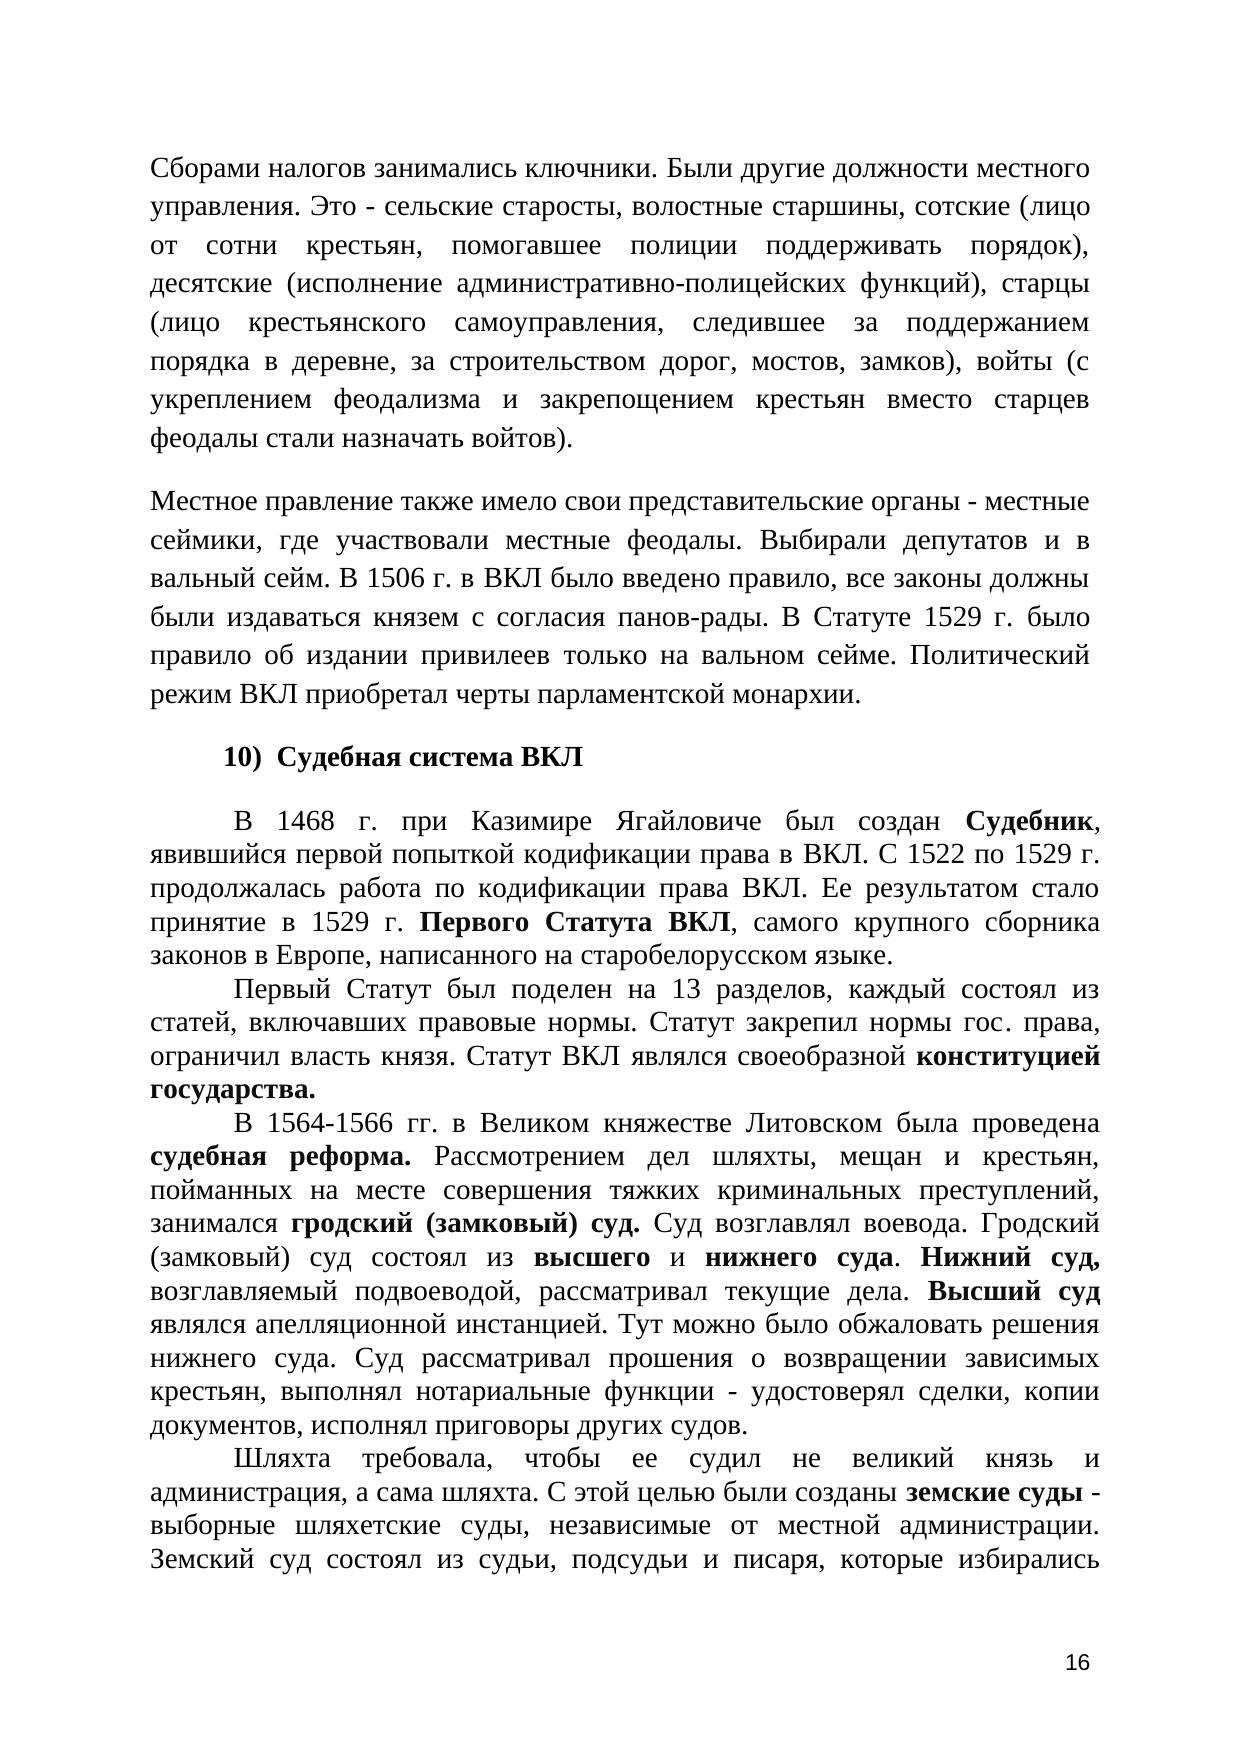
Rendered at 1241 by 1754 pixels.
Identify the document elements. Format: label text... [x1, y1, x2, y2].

text В 1564-1566 гг. в Великом княжестве Литовском была проведена судебная реформа. Рассмотрением дел шляхты, мещан и крестьян, пойманных на месте совершения тяжких криминальных преступлений, занимался гродский (замковый) суд. Суд возглавлял воевода. Гродский (замковый) суд состоял из высшего и нижнего суда. Нижний суд, возглавляемый подвоеводой, рассматривал текущие дела. Высший суд являлся апелляционной инстанцией. Тут можно было обжаловать решения нижнего суда. Суд рассматривал прошения о возвращении зависимых крестьян, выполнял нотариальные функции - удостоверял сделки, копии документов, исполнял приговоры других судов. [150, 1105, 1101, 1440]
subtitle 10) Судебная система ВКЛ [150, 739, 1090, 773]
text Первый Статут был поделен на 13 разделов, каждый состоял из статей, включавших правовые нормы. Статут закрепил нормы гос. права, ограничил власть князя. Статут ВКЛ являлся своеобразной конституцией государства. [150, 971, 1101, 1105]
text Местное правление также имело свои представительские органы - местные сеймики, где участвовали местные феодалы. Выбирали депутатов и в вальный сейм. В 1506 г. в ВКЛ было введено правило, все законы должны были издаваться князем с согласия панов-рады. В Статуте 1529 г. было правило об издании привилеев только на вальном сейме. Политический режим ВКЛ приобретал черты парламентской монархии. [150, 483, 1090, 709]
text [150, 1440, 1101, 1574]
text В 1468 г. при Казимире Ягайловиче был создан Судебник, явившийся первой попыткой кодификации права в ВКЛ. С 1522 по 1529 г. продолжалась работа по кодификации права ВКЛ. Ее результатом стало принятие в 1529 г. Первого Статута ВКЛ, самого крупного сборника законов в Европе, написанного на старобелорусском языке. [150, 803, 1101, 971]
text Сборами налогов занимались ключники. Были другие должности местного управления. Это - сельские старосты, волостные старшины, сотские (лицо от сотни крестьян, помогавшее полиции поддерживать порядок), десятские (исполнение административно-полицейских функций), старцы (лицо крестьянского самоуправления, следившее за поддержанием порядка в деревне, за строительством дорог, мостов, замков), войты (с укреплением феодализма и закрепощением крестьян вместо старцев феодалы стали назначать войтов). [150, 150, 1090, 453]
